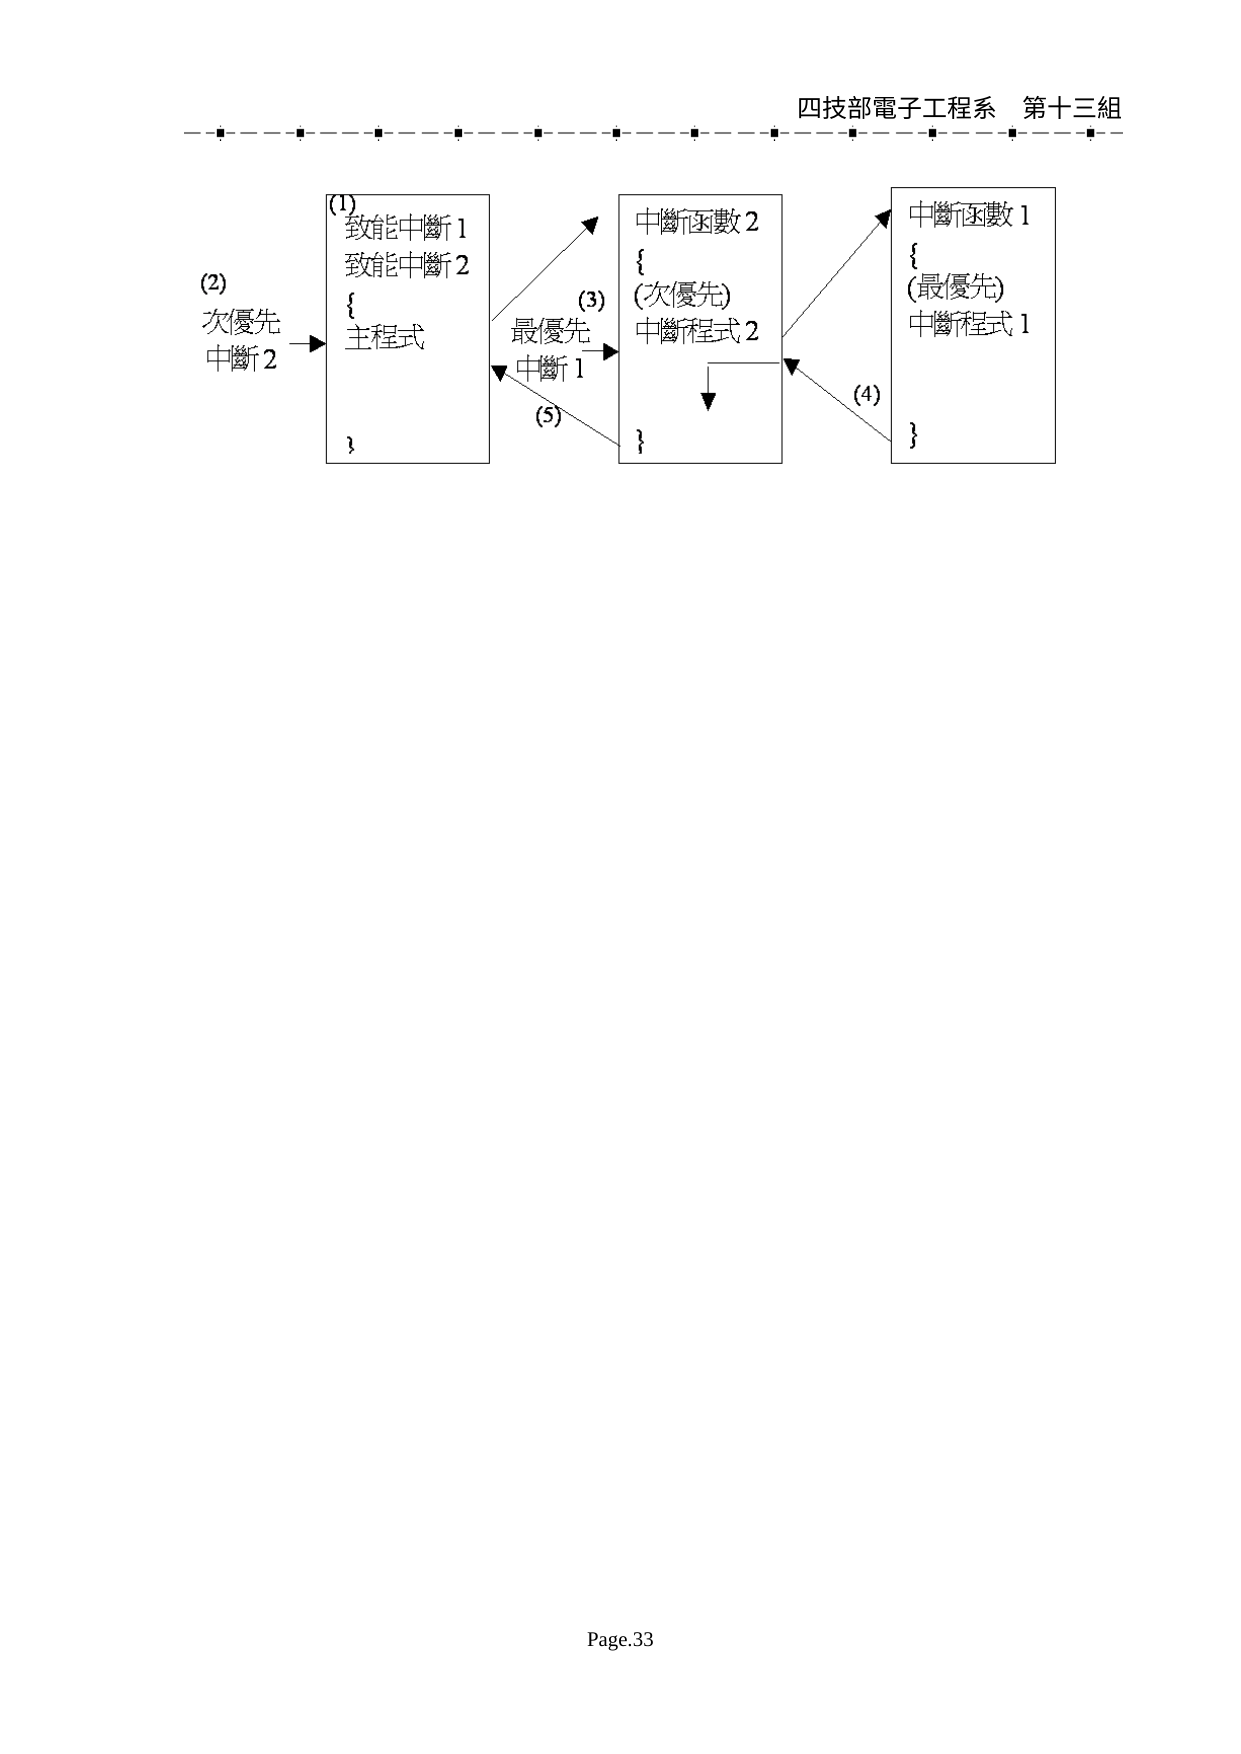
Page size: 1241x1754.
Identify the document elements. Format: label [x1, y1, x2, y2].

picture [184, 124, 1123, 141]
picture [177, 177, 1063, 477]
